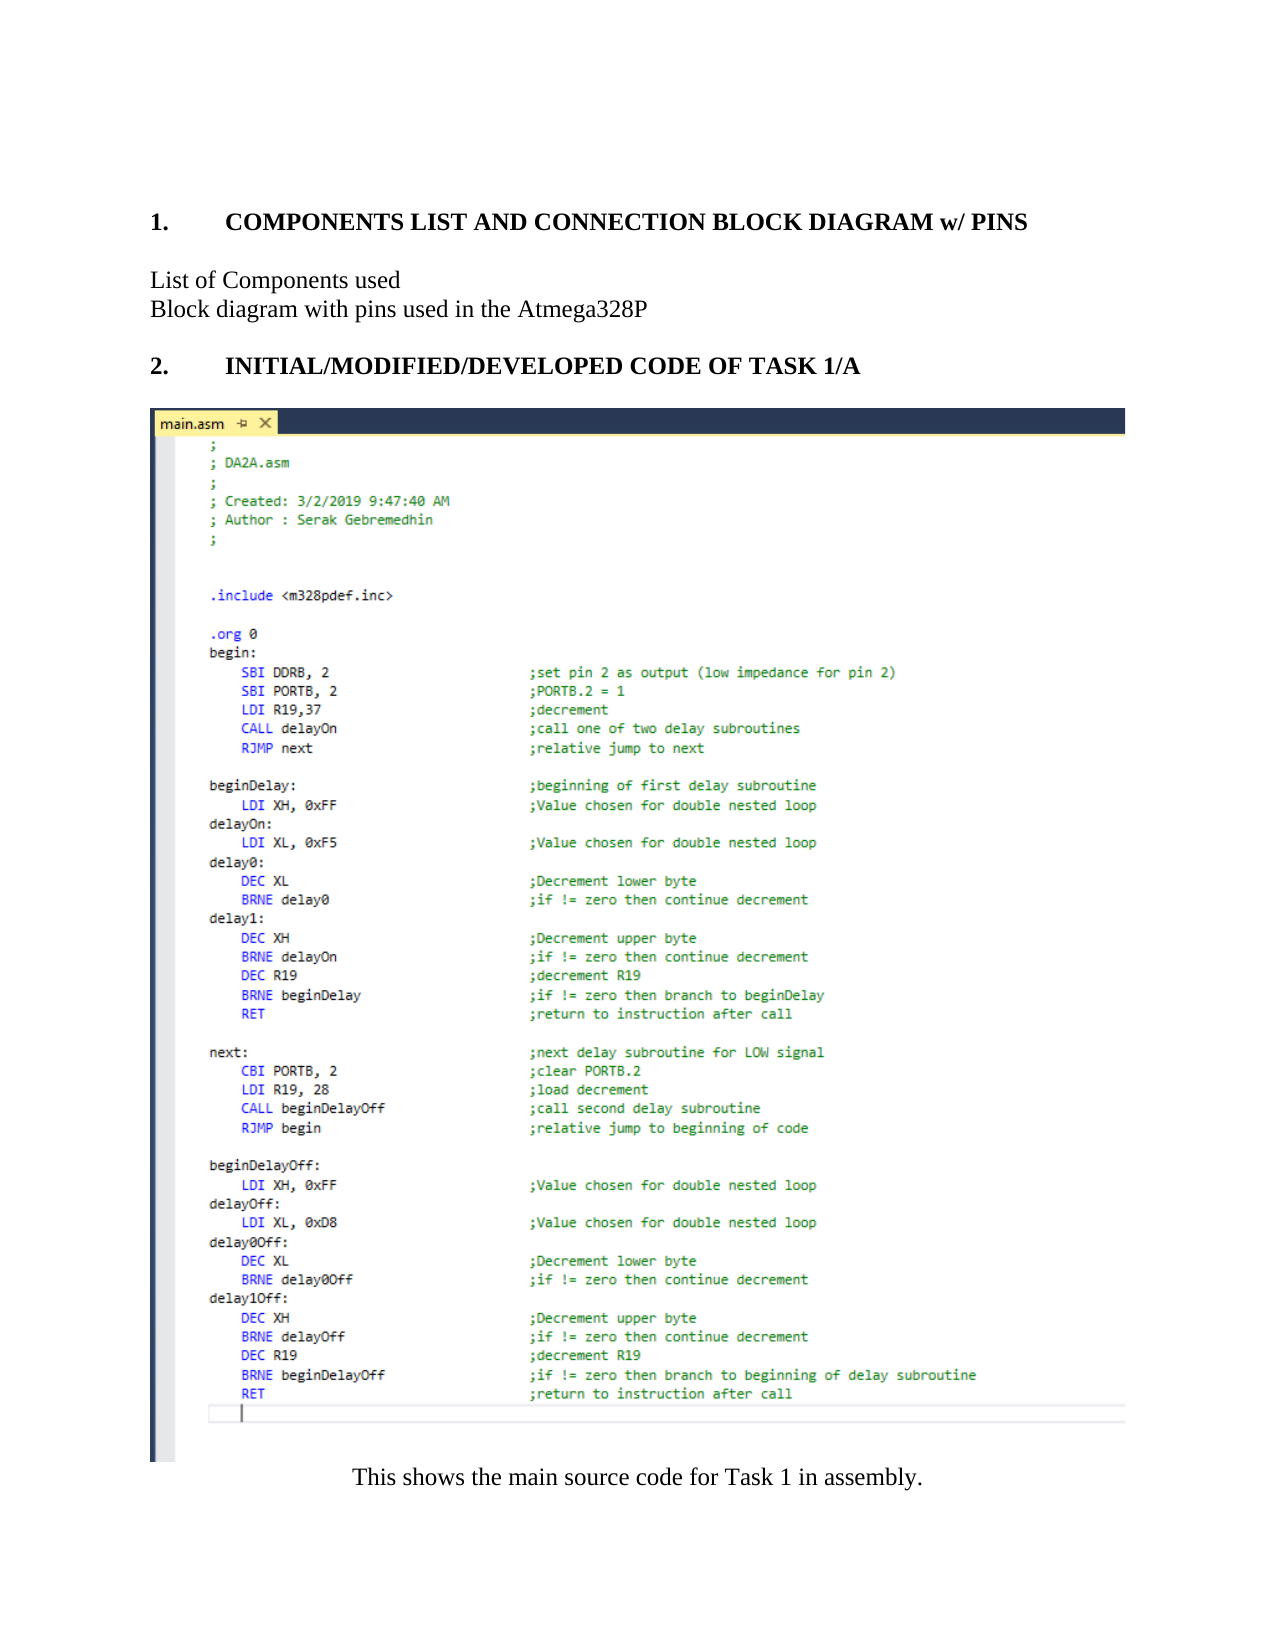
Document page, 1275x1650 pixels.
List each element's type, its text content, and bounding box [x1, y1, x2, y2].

list COMPONENTS LIST AND CONNECTION BLOCK DIAGRAM w/ PINS [150, 207, 1125, 236]
list INITIAL/MODIFIED/DEVELOPED CODE OF TASK 1/A [150, 351, 1125, 380]
text Block diagram with pins used in the Atmega328P [150, 294, 1125, 322]
text List of Components used [150, 265, 1125, 294]
text This shows the main source code for Task 1 in assembly. [150, 1462, 1125, 1491]
picture [150, 408, 1125, 1462]
